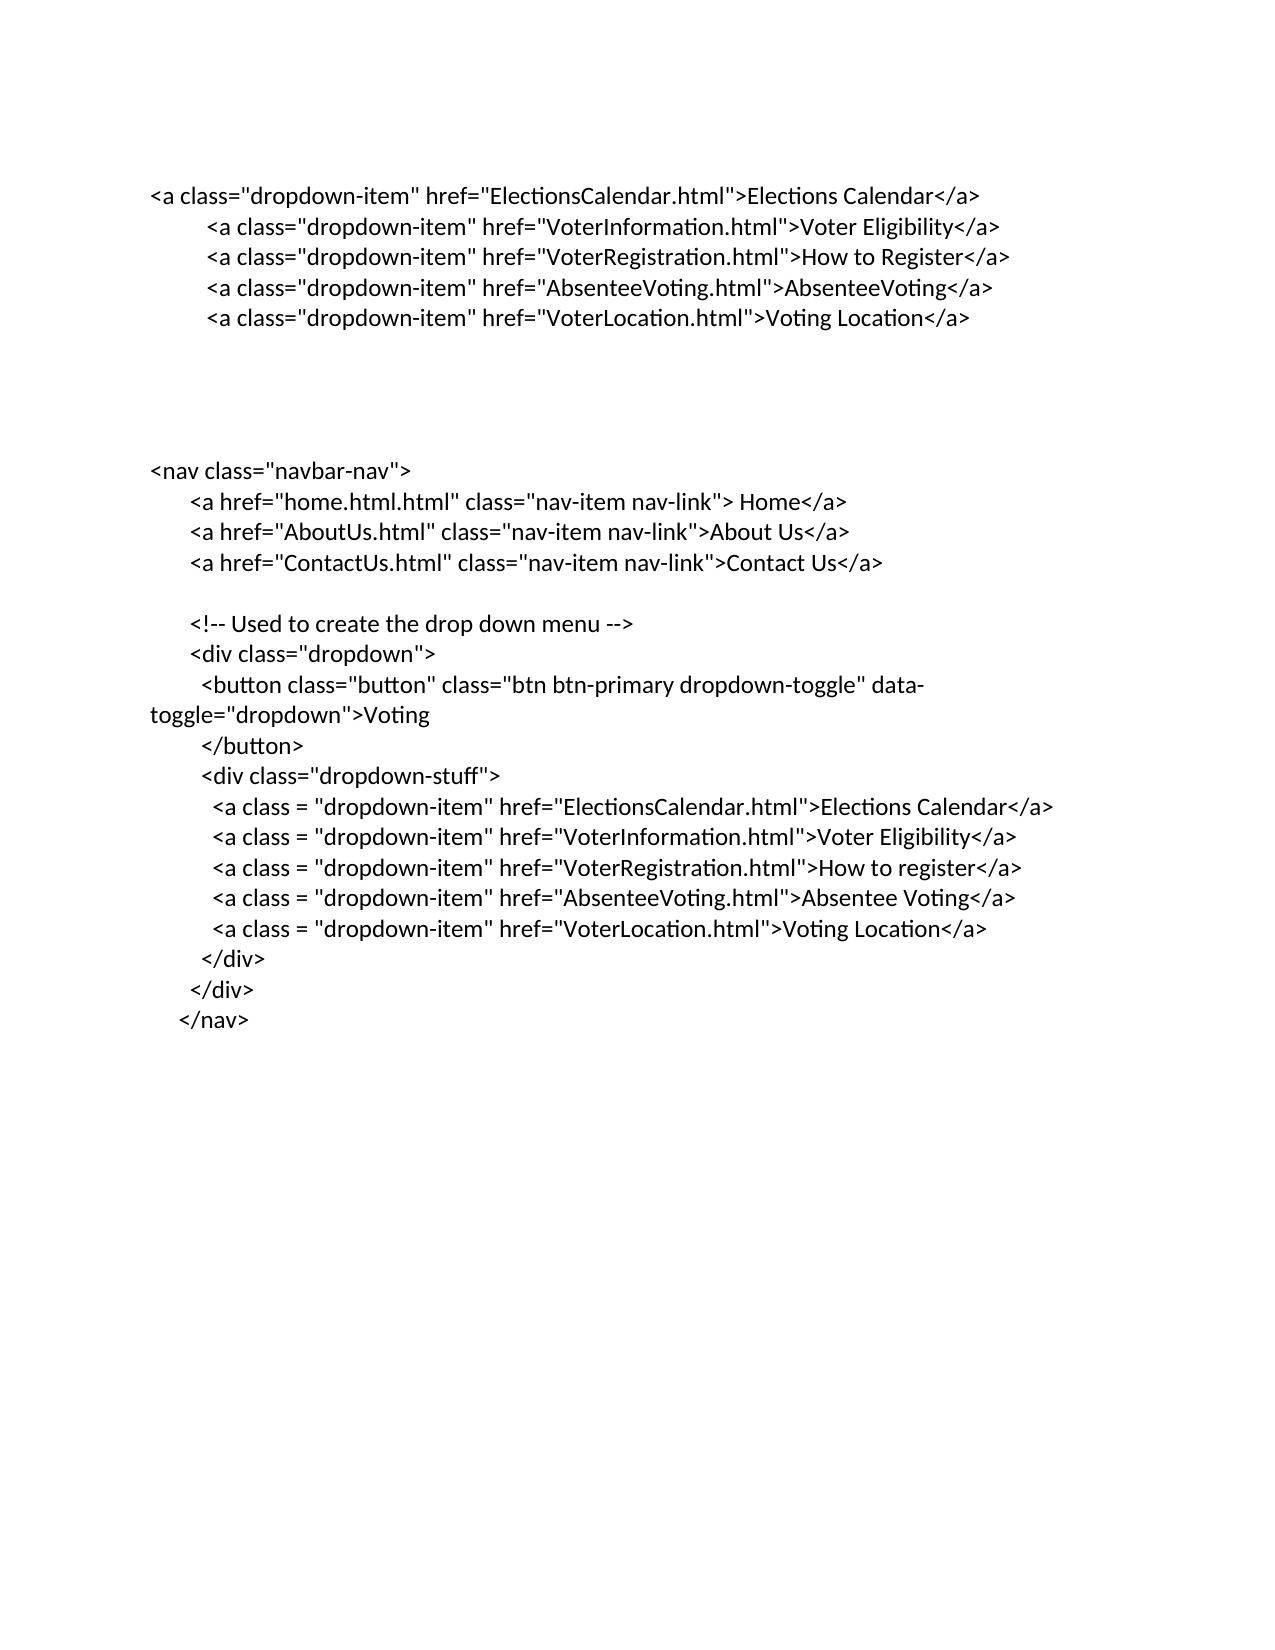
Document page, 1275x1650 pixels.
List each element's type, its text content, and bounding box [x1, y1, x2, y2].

text <a href="home.html.html" class="nav-item nav-link"> Home</a> [150, 486, 1125, 516]
text <a class = "dropdown-item" href="VoterInformation.html">Voter Eligibility</a> [150, 821, 1125, 852]
text <a class="dropdown-item" href="VoterRegistration.html">How to Register</a> [150, 242, 1125, 272]
text <!-- Used to create the drop down menu --> [150, 608, 1125, 638]
text <a class="dropdown-item" href="VoterInformation.html">Voter Eligibility</a> [150, 211, 1125, 242]
text <a class="dropdown-item" href="VoterLocation.html">Voting Location</a> [150, 303, 1125, 333]
text <a class = "dropdown-item" href="AbsenteeVoting.html">Absentee Voting</a> [150, 882, 1125, 913]
text <a href="ContactUs.html" class="nav-item nav-link">Contact Us</a> [150, 547, 1125, 577]
text <a href="AboutUs.html" class="nav-item nav-link">About Us</a> [150, 516, 1125, 547]
text <div class="dropdown-stuff"> [150, 760, 1125, 791]
text </nav> [150, 1004, 1125, 1035]
text <button class="button" class="btn btn-primary dropdown-toggle" data-toggle="dropdown">Voting [150, 669, 1125, 730]
text <a class="dropdown-item" href="ElectionsCalendar.html">Elections Calendar</a> [150, 181, 1125, 211]
text <div class="dropdown"> [150, 638, 1125, 669]
text </div> [150, 974, 1125, 1004]
text <a class = "dropdown-item" href="VoterLocation.html">Voting Location</a> [150, 913, 1125, 943]
text </button> [150, 730, 1125, 760]
text <nav class="navbar-nav"> [150, 455, 1125, 486]
text </div> [150, 943, 1125, 974]
text <a class="dropdown-item" href="AbsenteeVoting.html">AbsenteeVoting</a> [150, 272, 1125, 303]
text <a class = "dropdown-item" href="ElectionsCalendar.html">Elections Calendar</a> [150, 791, 1125, 821]
text <a class = "dropdown-item" href="VoterRegistration.html">How to register</a> [150, 852, 1125, 882]
